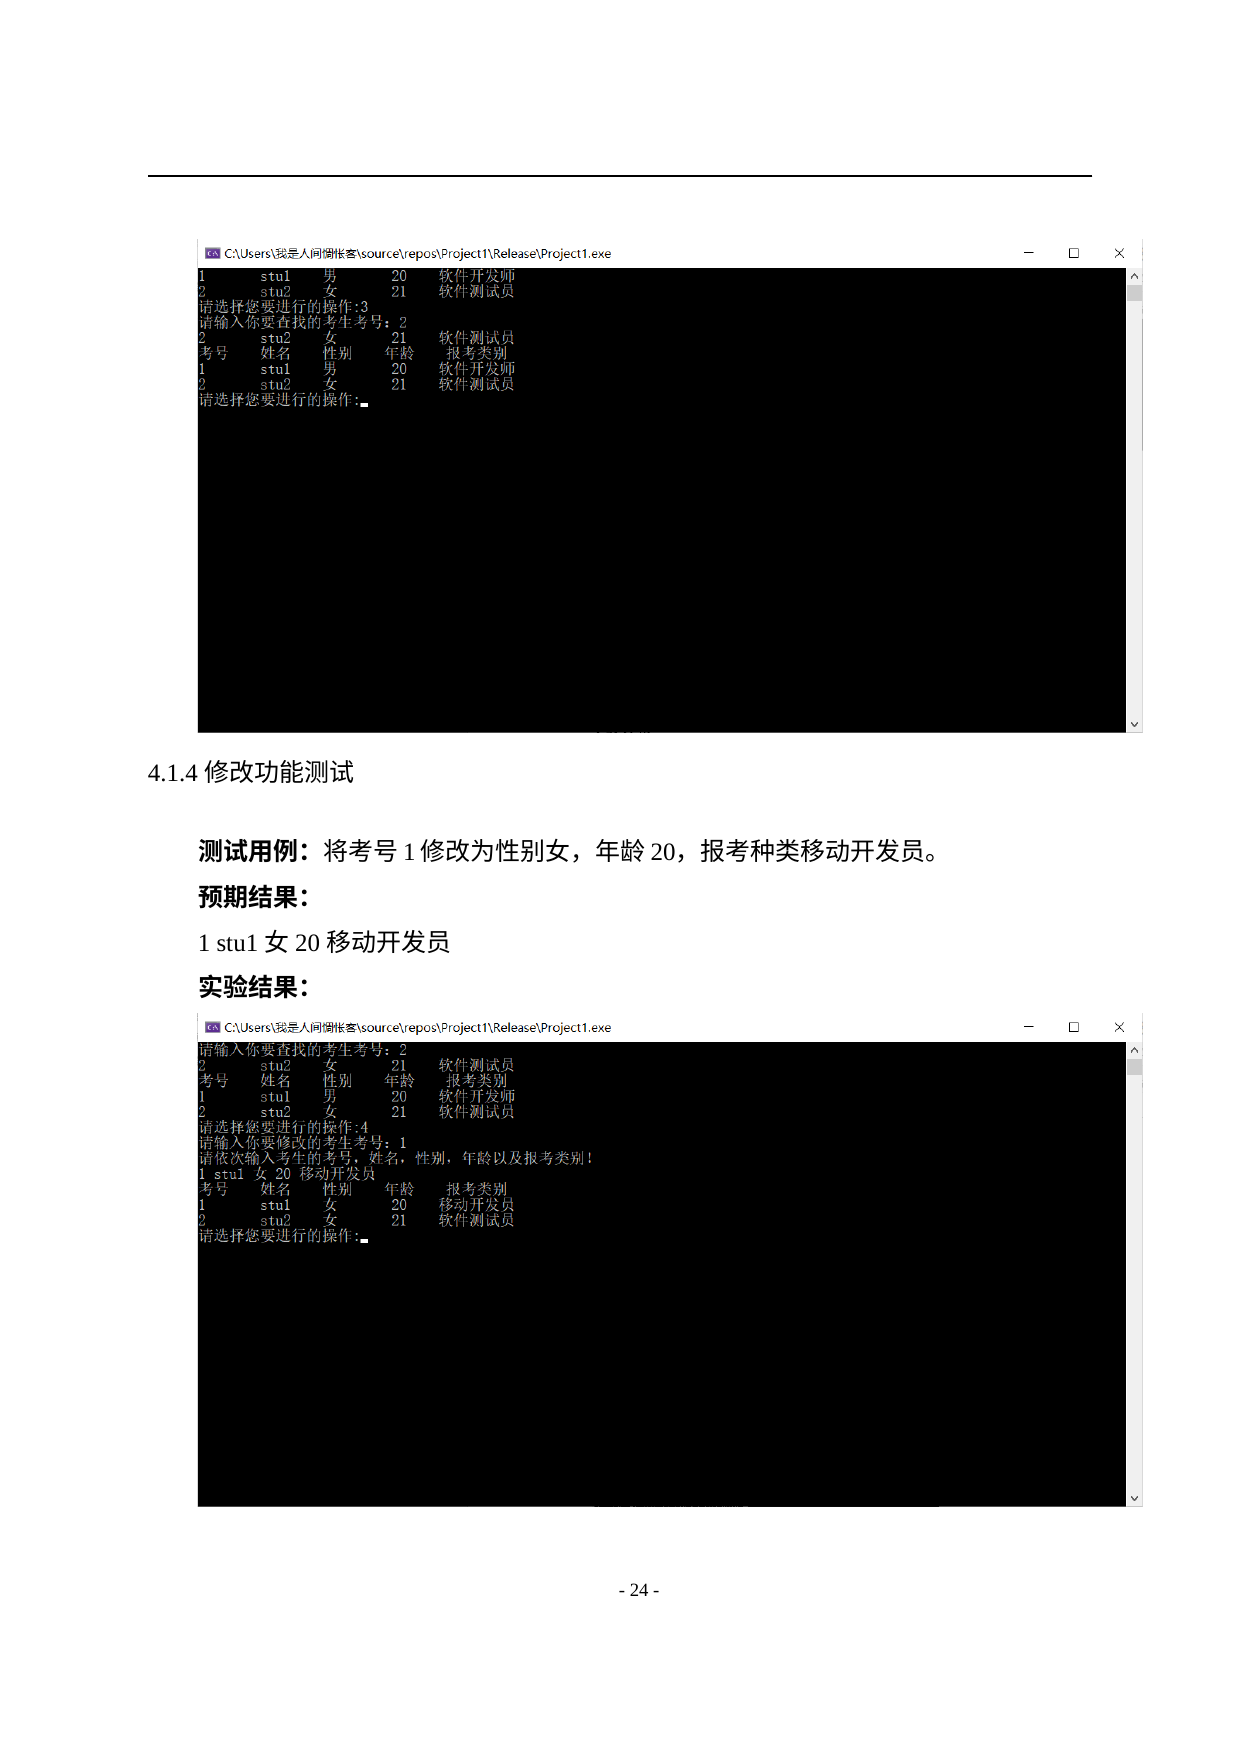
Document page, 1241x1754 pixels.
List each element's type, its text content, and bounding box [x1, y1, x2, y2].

text 1 stu1 女 20 移动开发员 [148, 922, 1092, 959]
picture [197, 1013, 1143, 1507]
text 预期结果： [148, 877, 1092, 913]
subtitle 4.1.4 修改功能测试 [148, 752, 1092, 789]
text 实验结果： [148, 968, 1092, 1004]
picture [197, 239, 1143, 733]
text 测试用例：将考号1修改为性别女，年龄20，报考种类移动开发员。 [148, 832, 1092, 868]
